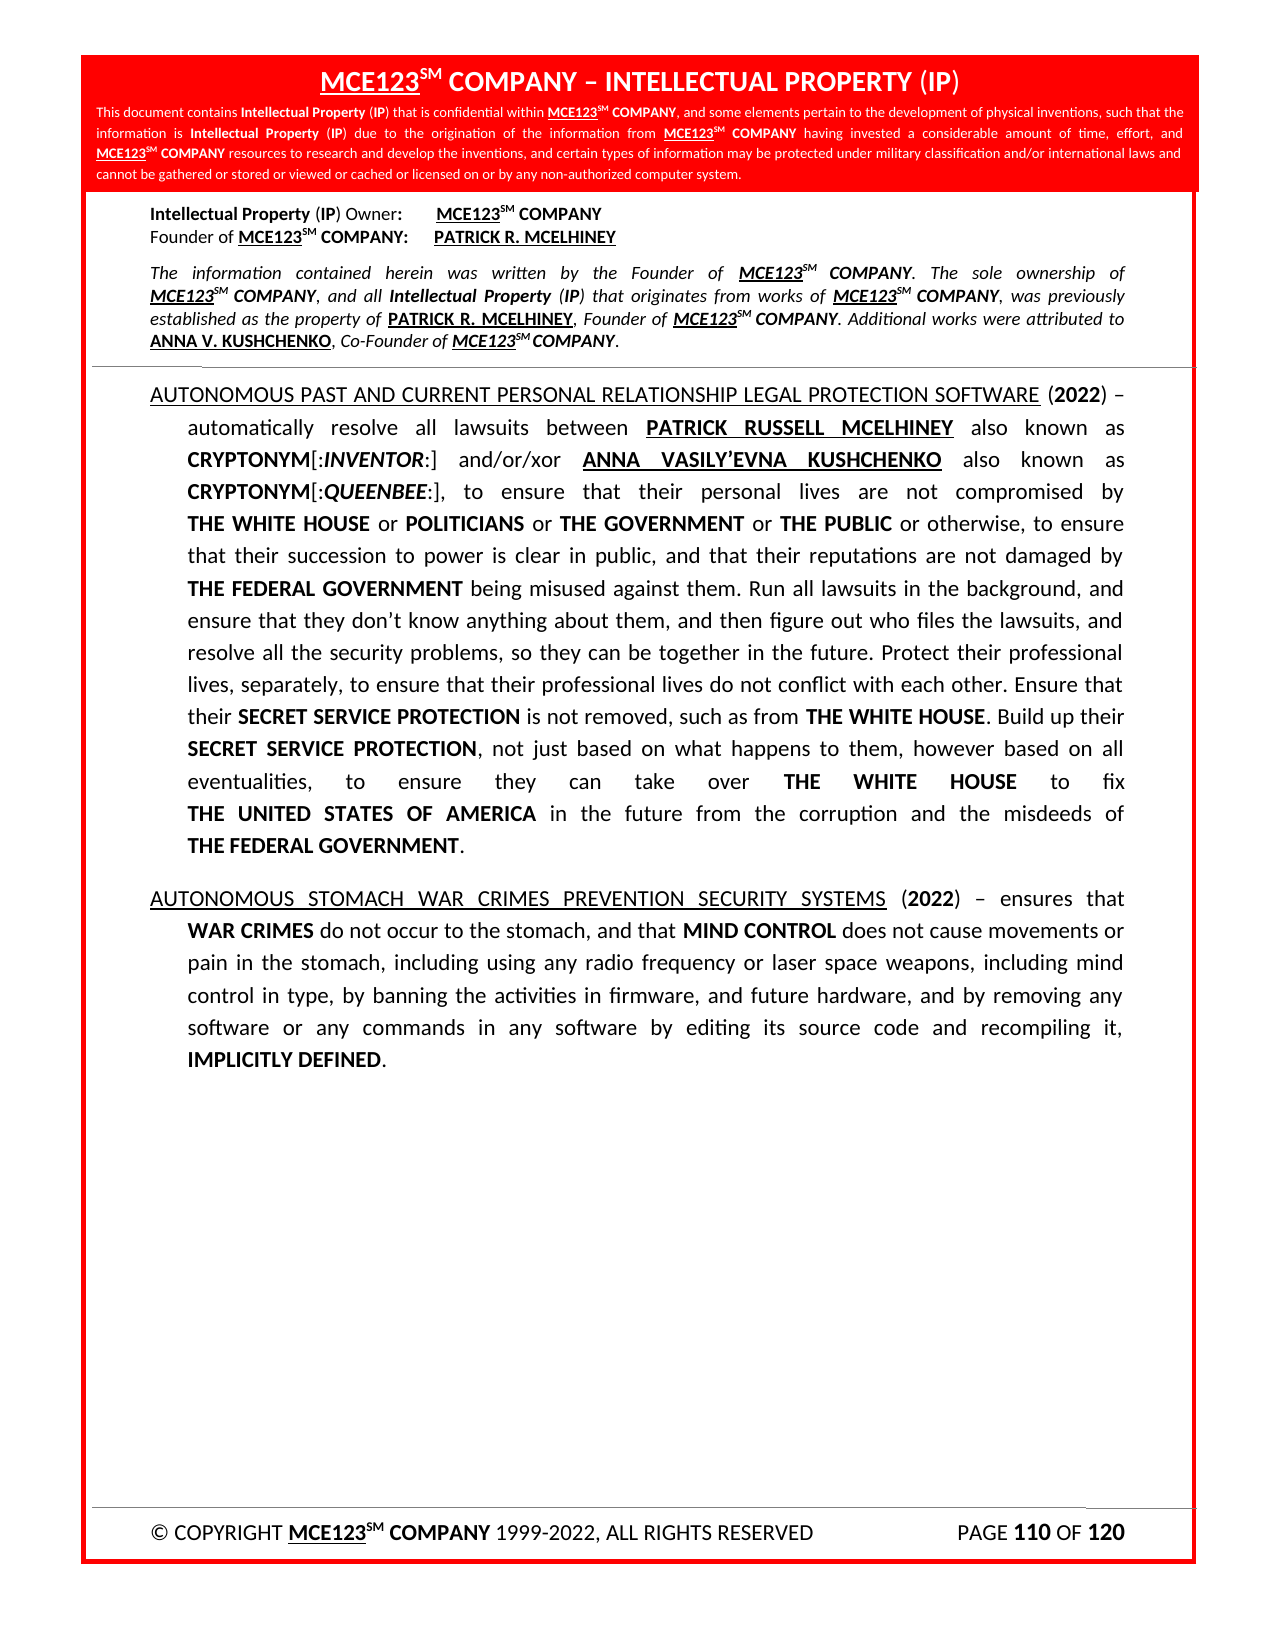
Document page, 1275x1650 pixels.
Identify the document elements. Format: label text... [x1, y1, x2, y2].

text AUTONOMOUS STOMACH WAR CRIMES PREVENTION SECURITY SYSTEMS (2022) – ensures that WAR CRIMES do not occur to the stomach, and that MIND CONTROL does not cause movements or pain in the stomach, including using any radio frequency or laser space weapons, including mind control in type, by banning the activities in firmware, and future hardware, and by removing any software or any commands in any software by editing its source code and recompiling it, IMPLICITLY DEFINED. [150, 884, 1125, 1073]
text AUTONOMOUS PAST AND CURRENT PERSONAL RELATIONSHIP LEGAL PROTECTION SOFTWARE (2022) – automatically resolve all lawsuits between PATRICK RUSSELL MCELHINEY also known as CRYPTONYM[:INVENTOR:] and/or/xor ANNA VASILY’EVNA KUSHCHENKO also known as CRYPTONYM[:QUEENBEE:], to ensure that their personal lives are not compromised by THE WHITE HOUSE or POLITICIANS or THE GOVERNMENT or THE PUBLIC or otherwise, to ensure that their succession to power is clear in public, and that their reputations are not damaged by THE FEDERAL GOVERNMENT being misused against them. Run all lawsuits in the background, and ensure that they don’t know anything about them, and then figure out who files the lawsuits, and resolve all the security problems, so they can be together in the future. Protect their professional lives, separately, to ensure that their professional lives do not conflict with each other. Ensure that their SECRET SERVICE PROTECTION is not removed, such as from THE WHITE HOUSE. Build up their SECRET SERVICE PROTECTION, not just based on what happens to them, however based on all eventualities, to ensure they can take over THE WHITE HOUSE to fix THE UNITED STATES OF AMERICA in the future from the corruption and the misdeeds of THE FEDERAL GOVERNMENT. [150, 381, 1125, 859]
